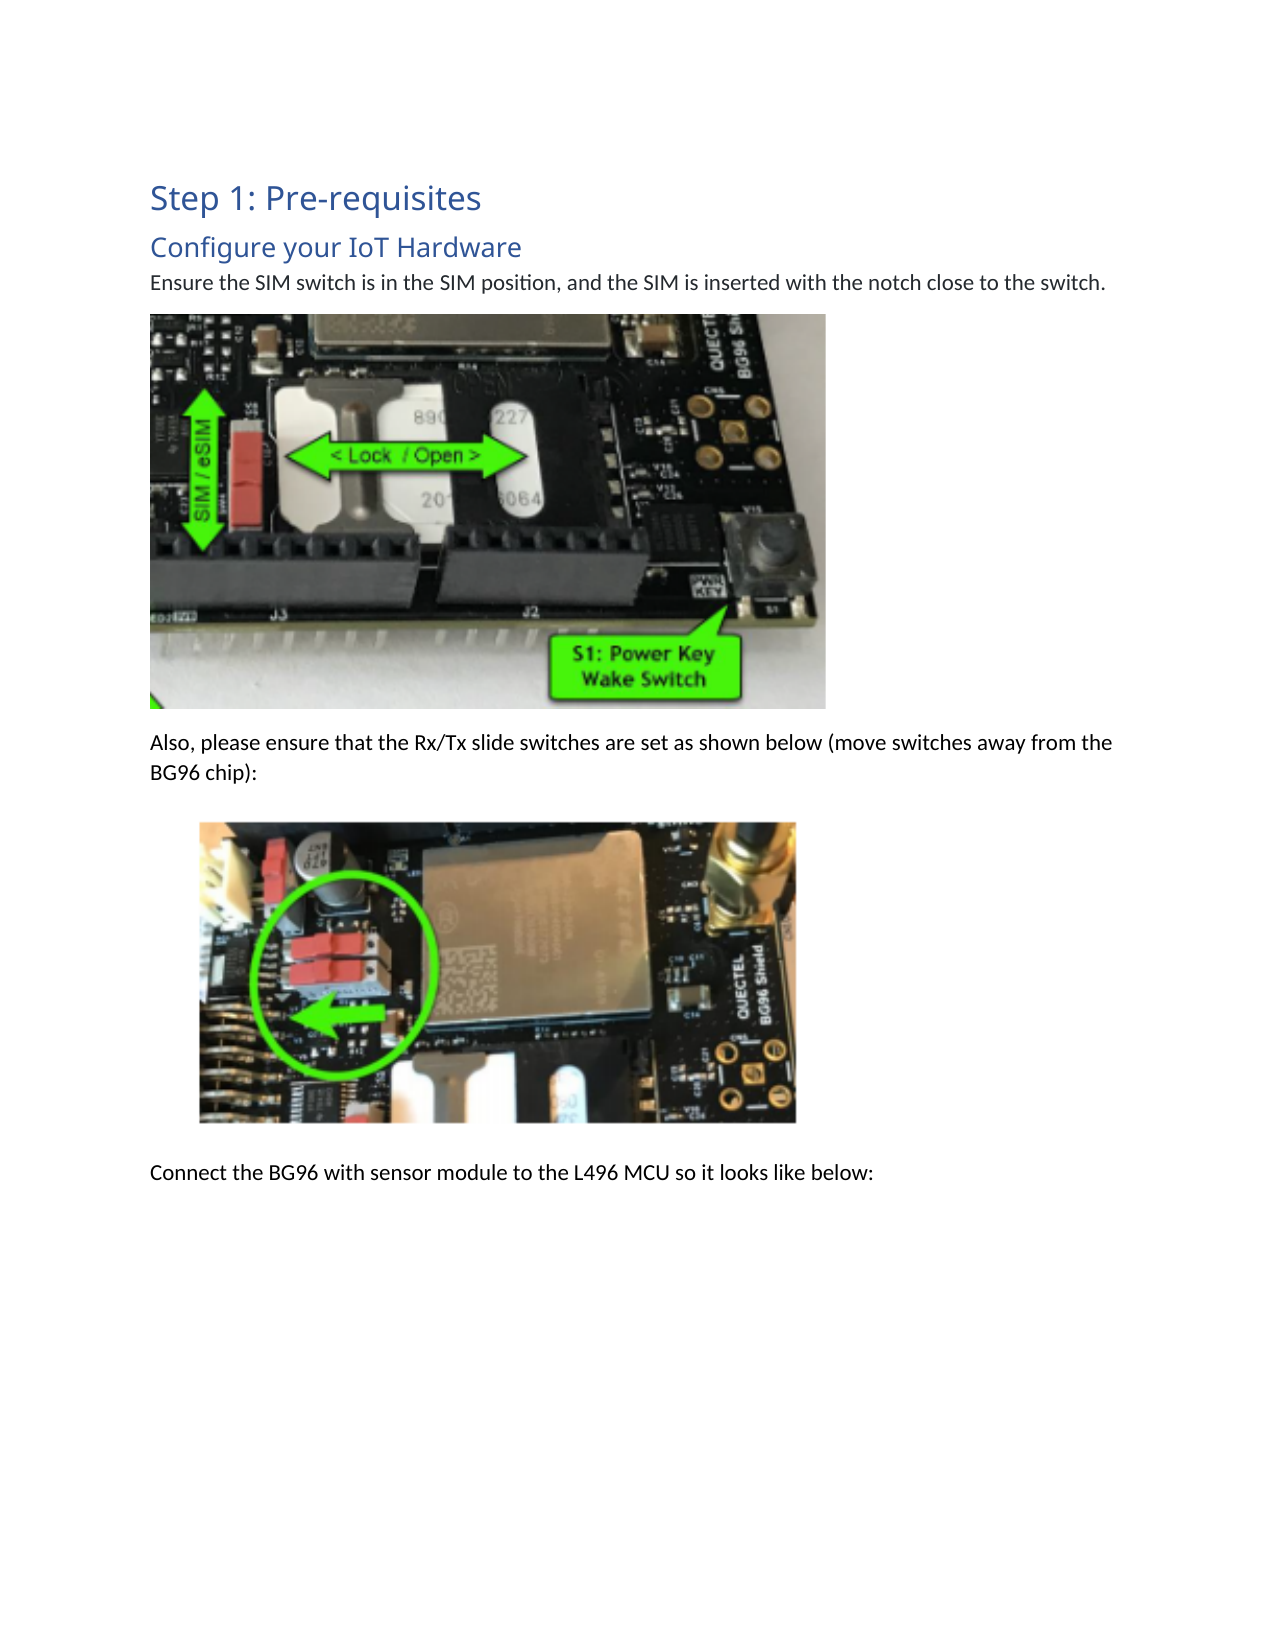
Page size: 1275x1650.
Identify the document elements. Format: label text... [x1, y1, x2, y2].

text Connect the BG96 with sensor module to the L496 MCU so it looks like below: [150, 1158, 1125, 1187]
text Ensure the SIM switch is in the SIM position, and the SIM is inserted with the notch close to the switch. [150, 268, 1125, 296]
subtitle Step 1: Pre-requisites [150, 175, 1125, 220]
subtitle Configure your IoT Hardware [150, 228, 1125, 265]
picture [150, 314, 826, 709]
picture [150, 804, 857, 1132]
text Also, please ensure that the Rx/Tx slide switches are set as shown below (move switches away from the BG96 chip): [150, 728, 1125, 786]
